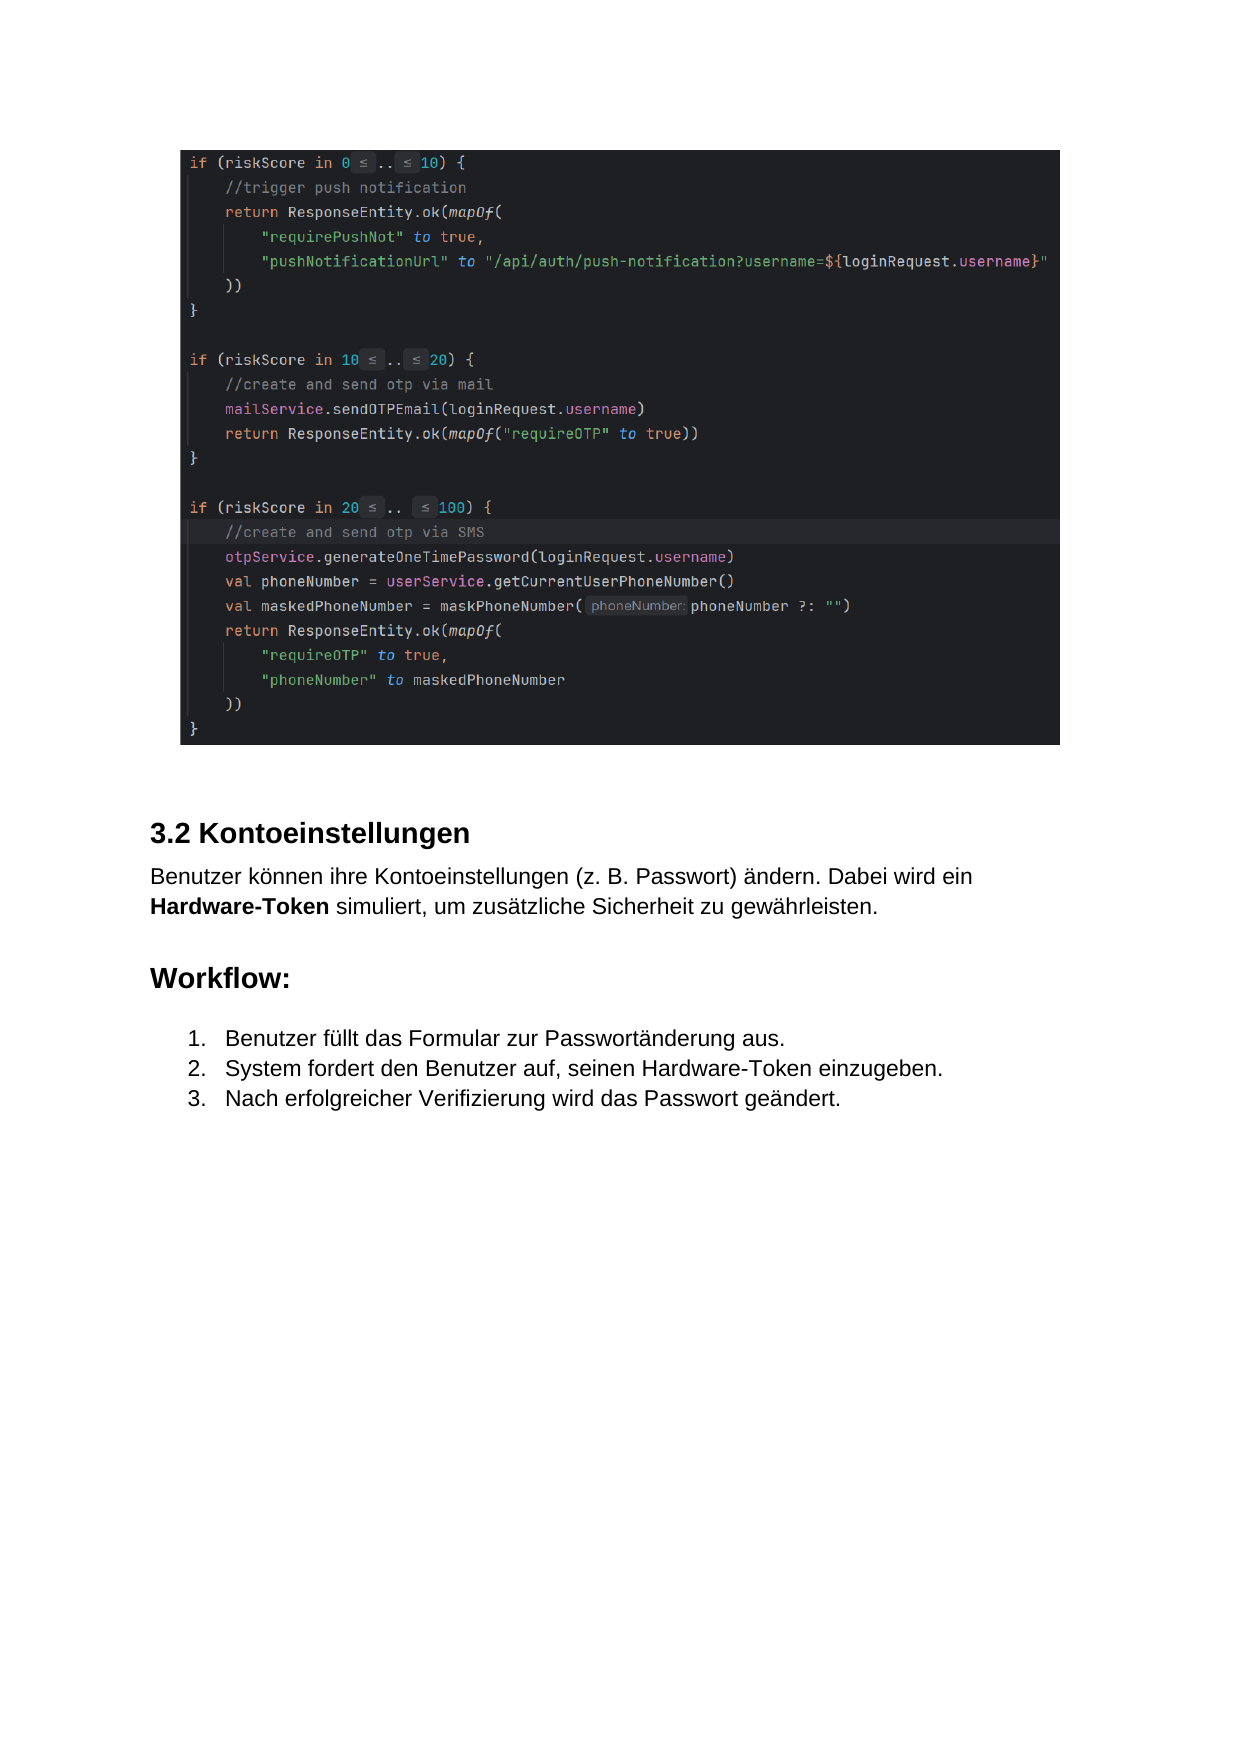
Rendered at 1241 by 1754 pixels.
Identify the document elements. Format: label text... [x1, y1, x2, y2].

picture [180, 150, 1060, 745]
subtitle 3.2 Kontoeinstellungen [150, 816, 1090, 850]
list Nach erfolgreicher Verifizierung wird das Passwort geändert. [187, 1085, 1090, 1111]
subtitle Workflow: [150, 961, 1090, 994]
list System fordert den Benutzer auf, seinen Hardware-Token einzugeben. [187, 1055, 1090, 1081]
text Benutzer können ihre Kontoeinstellungen (z. B. Passwort) ändern. Dabei wird ein Hardware-Token simuliert, um zusätzliche Sicherheit zu gewährleisten. [150, 863, 1090, 920]
list Benutzer füllt das Formular zur Passwortänderung aus. [187, 1024, 1090, 1051]
